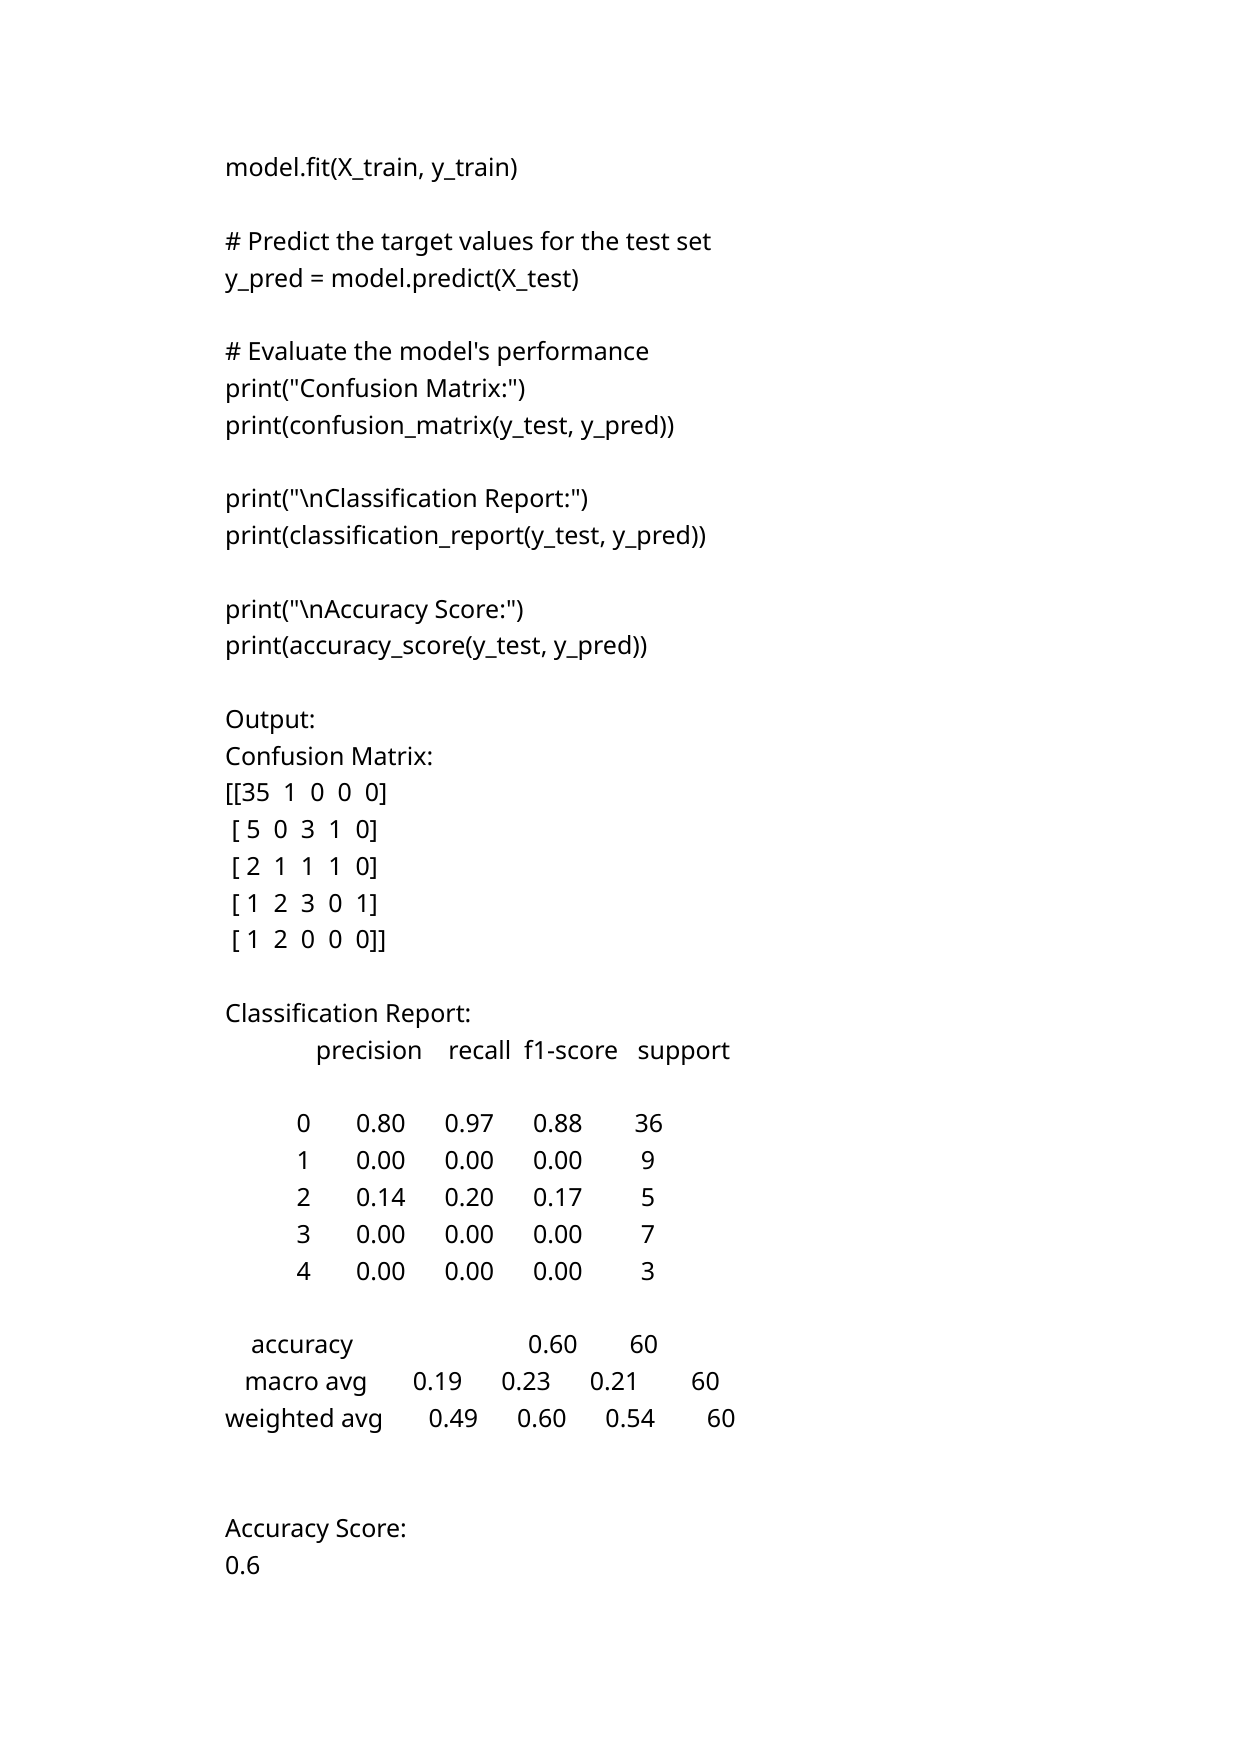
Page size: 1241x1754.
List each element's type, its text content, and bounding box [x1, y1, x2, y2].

list 3 0.00 0.00 0.00 7 [225, 1216, 1090, 1250]
list Confusion Matrix: [225, 738, 1090, 772]
list accuracy 0.60 60 [225, 1327, 1090, 1361]
list [ 1 2 3 0 1] [225, 885, 1090, 919]
list macro avg 0.19 0.23 0.21 60 [225, 1363, 1090, 1397]
list model.fit(X_train, y_train) [225, 150, 1090, 184]
list [ 1 2 0 0 0]] [225, 922, 1090, 956]
list print(classification_report(y_test, y_pred)) [225, 518, 1090, 552]
list # Evaluate the model's performance [225, 334, 1090, 368]
list 0 0.80 0.97 0.88 36 [225, 1106, 1090, 1140]
list # Predict the target values for the test set [225, 223, 1090, 258]
list print(accuracy_score(y_test, y_pred)) [225, 628, 1090, 662]
list 2 0.14 0.20 0.17 5 [225, 1179, 1090, 1214]
list print(confusion_matrix(y_test, y_pred)) [225, 407, 1090, 441]
list 4 0.00 0.00 0.00 3 [225, 1253, 1090, 1287]
list print("Confusion Matrix:") [225, 371, 1090, 405]
list Classification Report: [225, 996, 1090, 1030]
list print("\nClassification Report:") [225, 481, 1090, 515]
list y_pred = model.predict(X_test) [225, 260, 1090, 294]
list 0.6 [225, 1547, 1090, 1581]
list precision recall f1-score support [225, 1032, 1090, 1067]
list Accuracy Score: [225, 1511, 1090, 1544]
list 1 0.00 0.00 0.00 9 [225, 1143, 1090, 1177]
list [[35 1 0 0 0] [225, 775, 1090, 809]
list weighted avg 0.49 0.60 0.54 60 [225, 1400, 1090, 1434]
list [ 5 0 3 1 0] [225, 812, 1090, 846]
list Output: [225, 702, 1090, 736]
list print("\nAccuracy Score:") [225, 591, 1090, 625]
list [ 2 1 1 1 0] [225, 849, 1090, 883]
